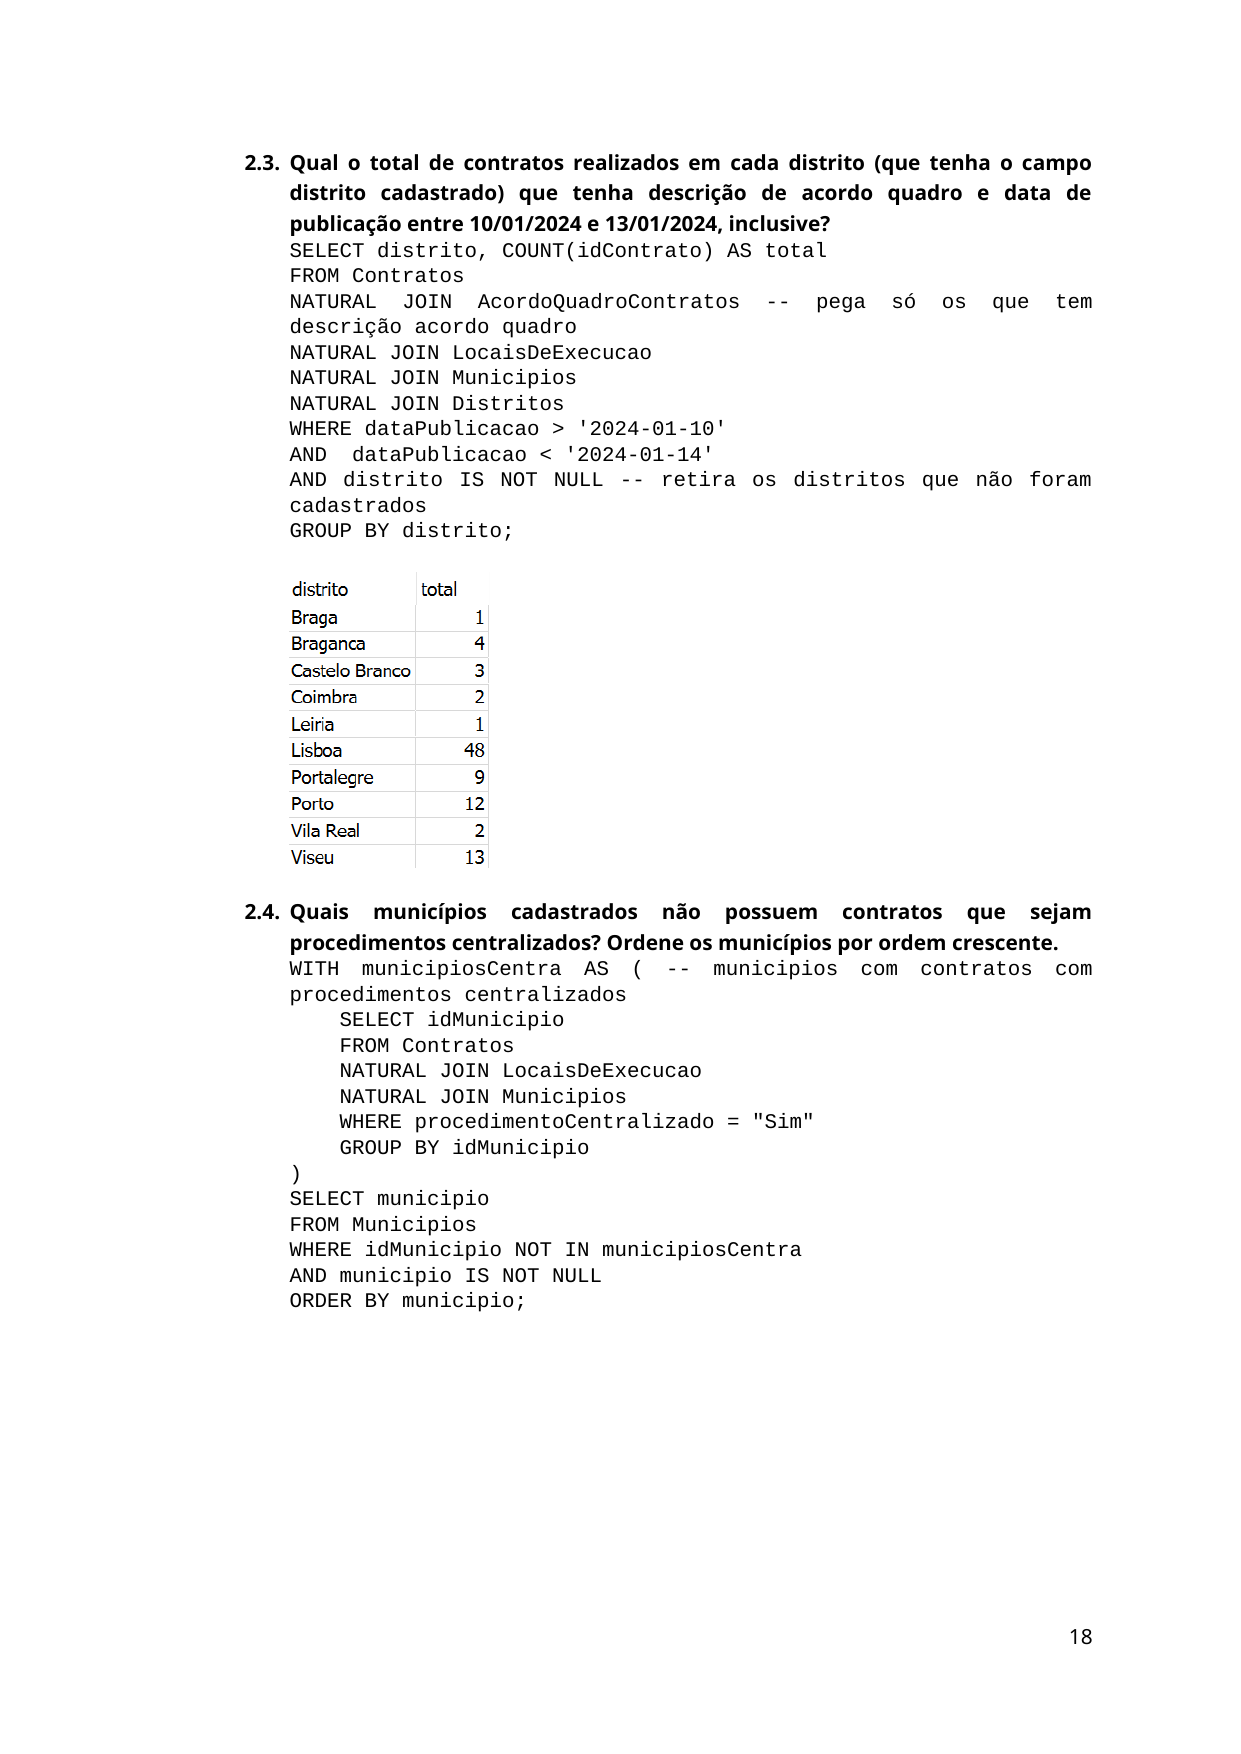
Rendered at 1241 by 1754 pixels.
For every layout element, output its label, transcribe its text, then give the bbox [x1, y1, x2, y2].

list NATURAL JOIN Distritos [289, 393, 1092, 416]
list FROM Contratos [289, 1035, 1092, 1059]
list WHERE idMunicipio NOT IN municipiosCentra [289, 1239, 1092, 1263]
list ORDER BY municipio; [289, 1290, 1092, 1314]
list FROM Contratos [289, 265, 1092, 289]
list WITH municipiosCentra AS ( -- municipios com contratos com procedimentos centralizados [289, 958, 1092, 1008]
list NATURAL JOIN Municipios [289, 367, 1092, 391]
list AND dataPublicacao < '2024-01-14' [289, 444, 1092, 467]
list SELECT distrito, COUNT(idContrato) AS total [289, 239, 1092, 263]
list SELECT idMunicipio [289, 1009, 1092, 1033]
list SELECT municipio [289, 1188, 1092, 1212]
list NATURAL JOIN LocaisDeExecucao [289, 342, 1092, 365]
list NATURAL JOIN LocaisDeExecucao [289, 1061, 1092, 1084]
list ) [289, 1163, 1092, 1186]
list GROUP BY distrito; [289, 520, 1092, 544]
list FROM Municipios [289, 1214, 1092, 1237]
list AND distrito IS NOT NULL -- retira os distritos que não foram cadastrados [289, 469, 1092, 518]
list GROUP BY idMunicipio [289, 1137, 1092, 1161]
list Quais municípios cadastrados não possuem contratos que sejam procedimentos centralizados? Ordene os municípios por ordem crescente. [244, 897, 1092, 956]
list WHERE dataPublicacao > '2024-01-10' [289, 418, 1092, 442]
picture [289, 572, 490, 868]
list AND municipio IS NOT NULL [289, 1265, 1092, 1288]
list NATURAL JOIN AcordoQuadroContratos -- pega só os que tem descrição acordo quadro [289, 291, 1092, 340]
list NATURAL JOIN Municipios [289, 1086, 1092, 1110]
list Qual o total de contratos realizados em cada distrito (que tenha o campo distrito cadastrado) que tenha descrição de acordo quadro e data de publicação entre 10/01/2024 e 13/01/2024, inclusive? [244, 148, 1092, 237]
list WHERE procedimentoCentralizado = "Sim" [289, 1112, 1092, 1135]
